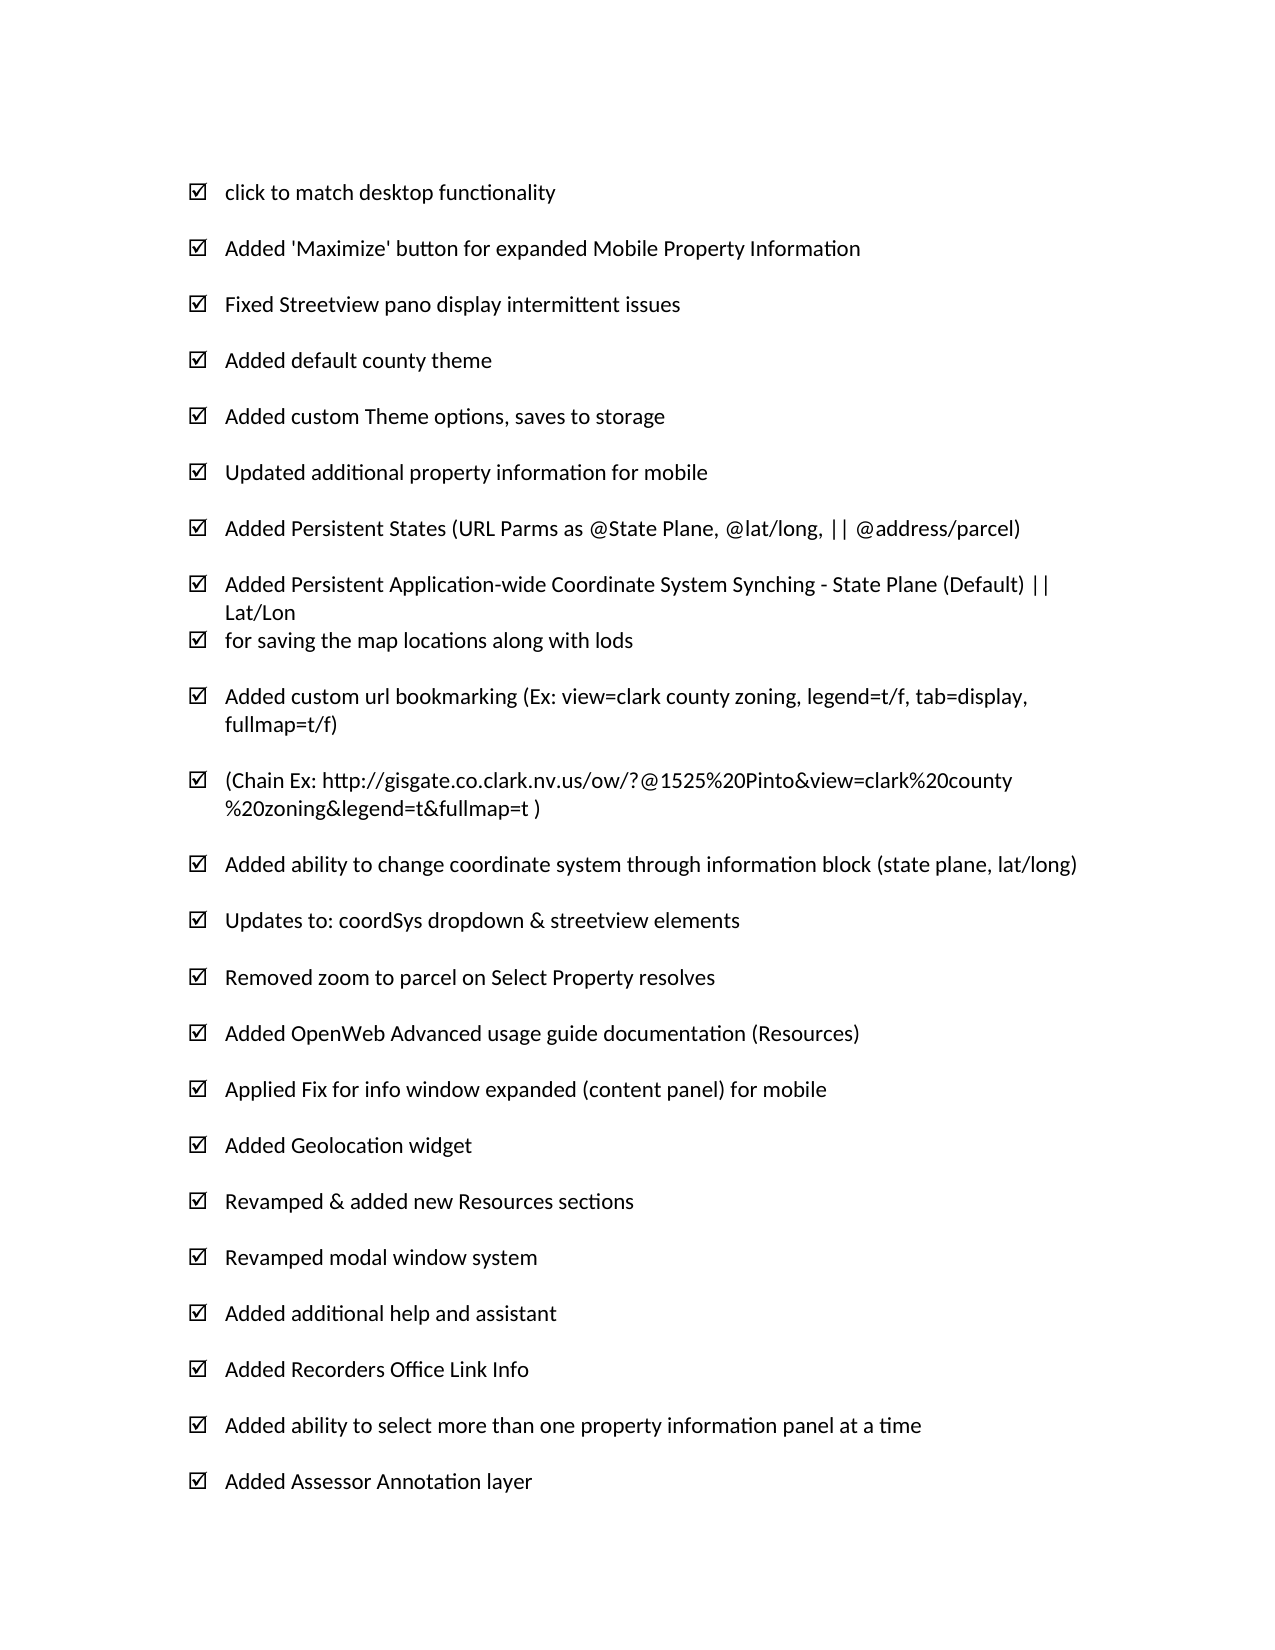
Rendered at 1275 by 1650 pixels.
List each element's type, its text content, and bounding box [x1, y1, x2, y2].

list Added ability to change coordinate system through information block (state plane, lat/long) [187, 851, 1125, 878]
list Added additional help and assistant [187, 1299, 1125, 1327]
list Updates to: coordSys dropdown & streetview elements [187, 907, 1125, 934]
list Added Geolocation widget [187, 1131, 1125, 1159]
list Updated additional property information for mobile [187, 458, 1125, 486]
list Removed zoom to parcel on Select Property resolves [187, 963, 1125, 991]
list Added Recorders Office Link Info [187, 1355, 1125, 1383]
list Added default county theme [187, 346, 1125, 374]
list (Chain Ex: http://gisgate.co.clark.nv.us/ow/?@1525%20Pinto&view=clark%20county%20zoning&legend=t&fullmap=t ) [187, 766, 1125, 822]
list Fixed Streetview pano display intermittent issues [187, 290, 1125, 318]
list Added ability to select more than one property information panel at a time [187, 1411, 1125, 1439]
list Revamped & added new Resources sections [187, 1187, 1125, 1215]
list Added Persistent Application-wide Coordinate System Synching - State Plane (Default) || Lat/Lon [187, 570, 1125, 626]
list for saving the map locations along with lods [187, 626, 1125, 654]
list click to match desktop functionality [187, 178, 1125, 206]
list Added OpenWeb Advanced usage guide documentation (Resources) [187, 1019, 1125, 1047]
list Revamped modal window system [187, 1243, 1125, 1271]
list Added custom url bookmarking (Ex: view=clark county zoning, legend=t/f, tab=display, fullmap=t/f) [187, 682, 1125, 738]
list Added 'Maximize' button for expanded Mobile Property Information [187, 234, 1125, 262]
list Added Assessor Annotation layer [187, 1467, 1125, 1495]
list Added custom Theme options, saves to storage [187, 402, 1125, 430]
list Applied Fix for info window expanded (content panel) for mobile [187, 1075, 1125, 1103]
list Added Persistent States (URL Parms as @State Plane, @lat/long, || @address/parcel) [187, 514, 1125, 542]
